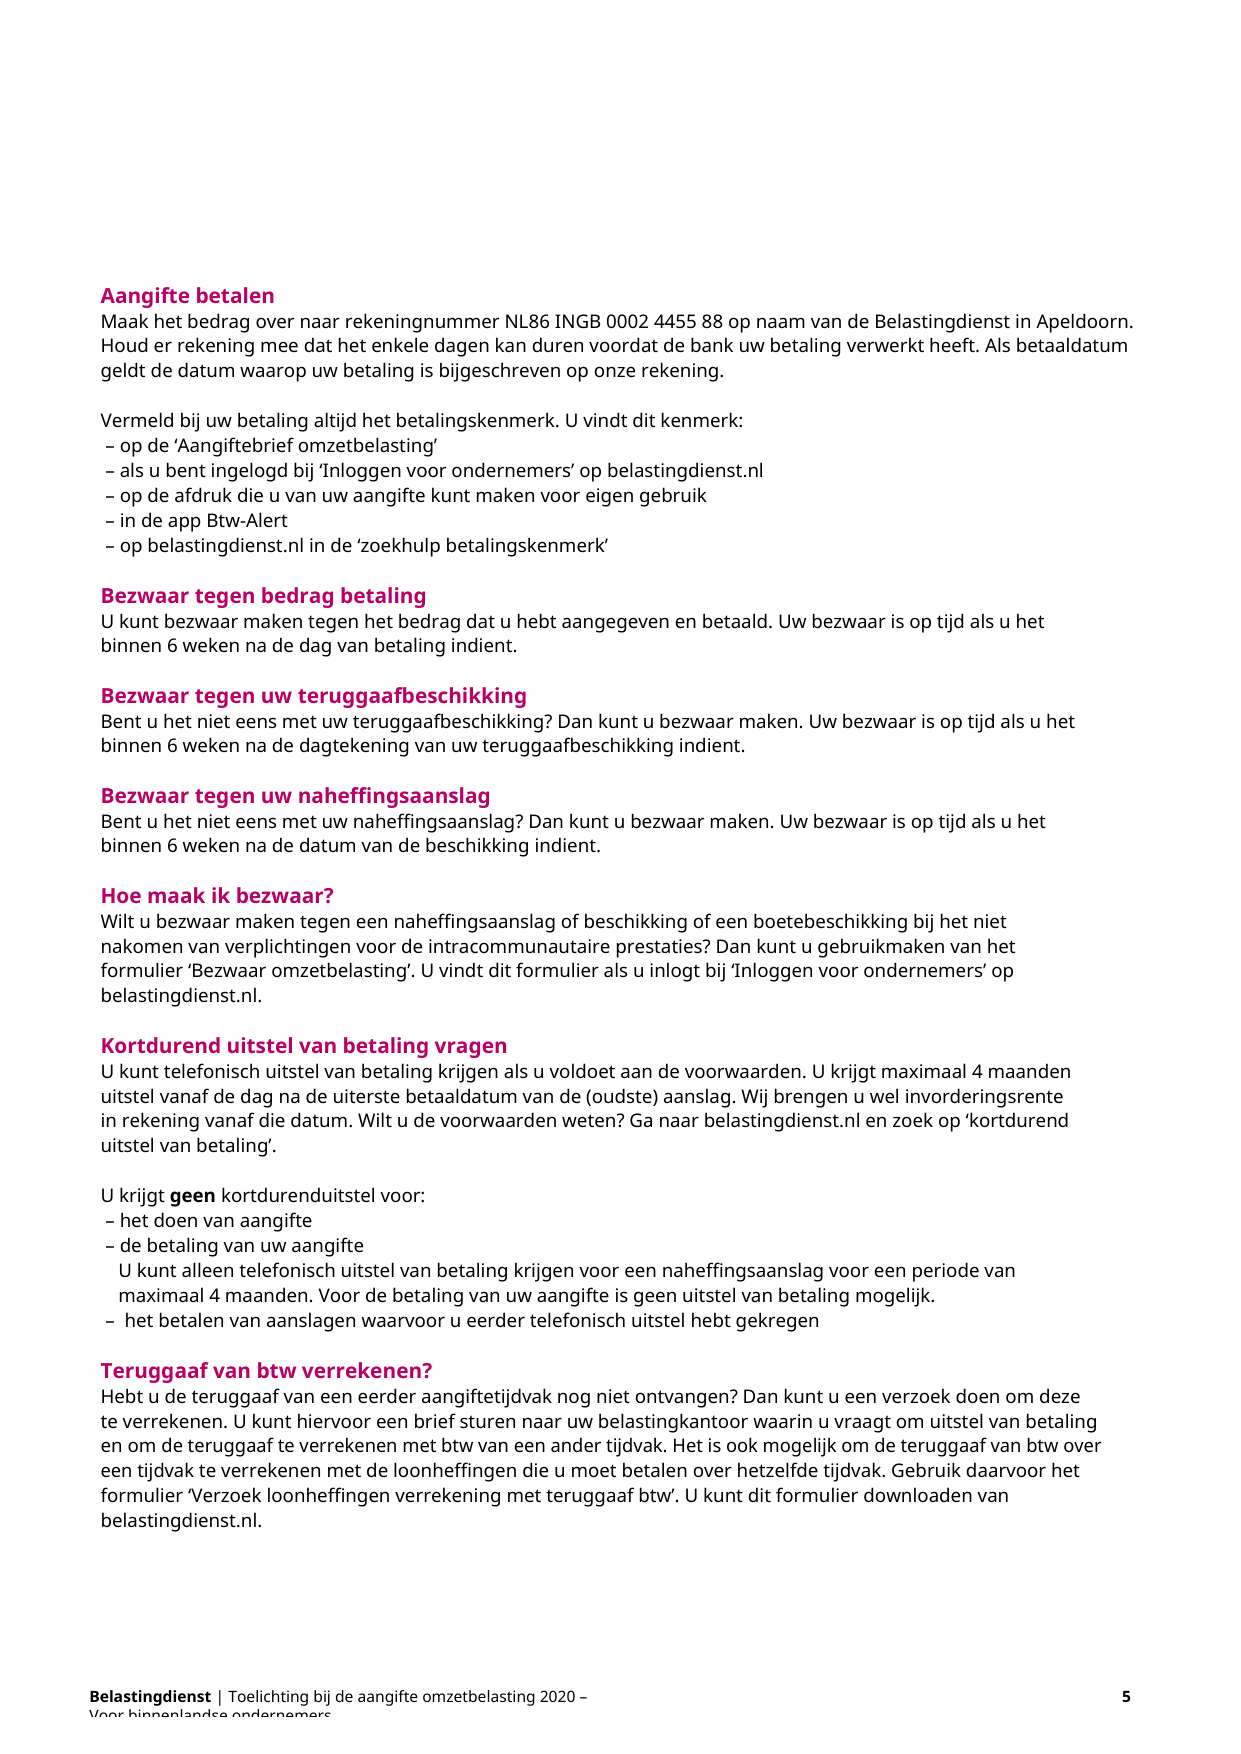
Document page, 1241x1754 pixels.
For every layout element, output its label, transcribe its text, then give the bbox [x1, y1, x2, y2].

text Bezwaar tegen uw teruggaafbeschikking Bent u het niet eens met uw teruggaafbeschikking? Dan kunt u bezwaar maken. Uw bezwaar is op tijd als u het binnen 6 weken na de dagtekening van uw teruggaafbeschikking indient. [100, 684, 1143, 758]
table_header 5 [611, 1610, 1132, 1716]
text Bezwaar tegen bedrag betaling U kunt bezwaar maken tegen het bedrag dat u hebt aangegeven en betaald. Uw bezwaar is op tijd als u het binnen 6 weken na de dag van betaling indient. [100, 584, 1143, 658]
text Aangifte betalen Maak het bedrag over naar rekeningnummer NL86 INGB 0002 4455 88 op naam van de Belastingdienst in Apeldoorn. Houd er rekening mee dat het enkele dagen kan duren voordat de bank uw betaling verwerkt heeft. Als betaaldatum geldt de datum waarop uw betaling is bijgeschreven op onze rekening. [100, 283, 1143, 383]
text Bezwaar tegen uw naheffingsaanslag Bent u het niet eens met uw naheffingsaanslag? Dan kunt u bezwaar maken. Uw bezwaar is op tijd als u het binnen 6 weken na de datum van de beschikking indient. [100, 784, 1143, 858]
text Kortdurend uitstel van betaling vragen U kunt telefonisch uitstel van betaling krijgen als u voldoet aan de voorwaarden. U krijgt maximaal 4 maanden uitstel vanaf de dag na de uiterste betaaldatum van de (oudste) aanslag. Wij brengen u wel invorderingsrente in rekening vanaf die datum. Wilt u de voorwaarden weten? Ga naar belastingdienst.nl en zoek op ‘kortdurend uitstel van betaling’. [100, 1034, 1143, 1158]
text Vermeld bij uw betaling altijd het betalingskenmerk. U vindt dit kenmerk: – op de ‘Aangiftebrief omzetbelasting’ – als u bent ingelogd bij ‘Inloggen voor ondernemers’ op belastingdienst.nl – op de afdruk die u van uw aangifte kunt maken voor eigen gebruik – in de app Btw-Alert – op belastingdienst.nl in de ‘zoekhulp betalingskenmerk’ [100, 408, 1143, 558]
text Hoe maak ik bezwaar? Wilt u bezwaar maken tegen een naheffingsaanslag of beschikking of een boetebeschikking bij het niet nakomen van verplichtingen voor de intracommunautaire prestaties? Dan kunt u gebruikmaken van het formulier ‘Bezwaar omzetbelasting’. U vindt dit formulier als u inlogt bij ‘Inloggen voor ondernemers’ op belastingdienst.nl. [100, 884, 1143, 1008]
table_header Belastingdienst | Toelichting bij de aangifte omzetbelasting 2020 – Voor binnenlandse ondernemers [89, 1610, 611, 1716]
text Teruggaaf van btw verrekenen? Hebt u de teruggaaf van een eerder aangiftetijdvak nog niet ontvangen? Dan kunt u een verzoek doen om deze te verrekenen. U kunt hiervoor een brief sturen naar uw belastingkantoor waarin u vraagt om uitstel van betaling en om de teruggaaf te verrekenen met btw van een ander tijdvak. Het is ook mogelijk om de teruggaaf van btw over een tijdvak te verrekenen met de loonheffingen die u moet betalen over hetzelfde tijdvak. Gebruik daarvoor het formulier ‘Verzoek loonheffingen verrekening met teruggaaf btw’. U kunt dit formulier downloaden van belastingdienst.nl. [100, 1359, 1143, 1532]
text U krijgt geen kortdurenduitstel voor: – het doen van aangifte – de betaling van uw aangifte U kunt alleen telefonisch uitstel van betaling krijgen voor een naheffingsaanslag voor een periode van maximaal 4 maanden. Voor de betaling van uw aangifte is geen uitstel van betaling mogelijk. – het betalen van aanslagen waarvoor u eerder telefonisch uitstel hebt gekregen [100, 1183, 1143, 1333]
